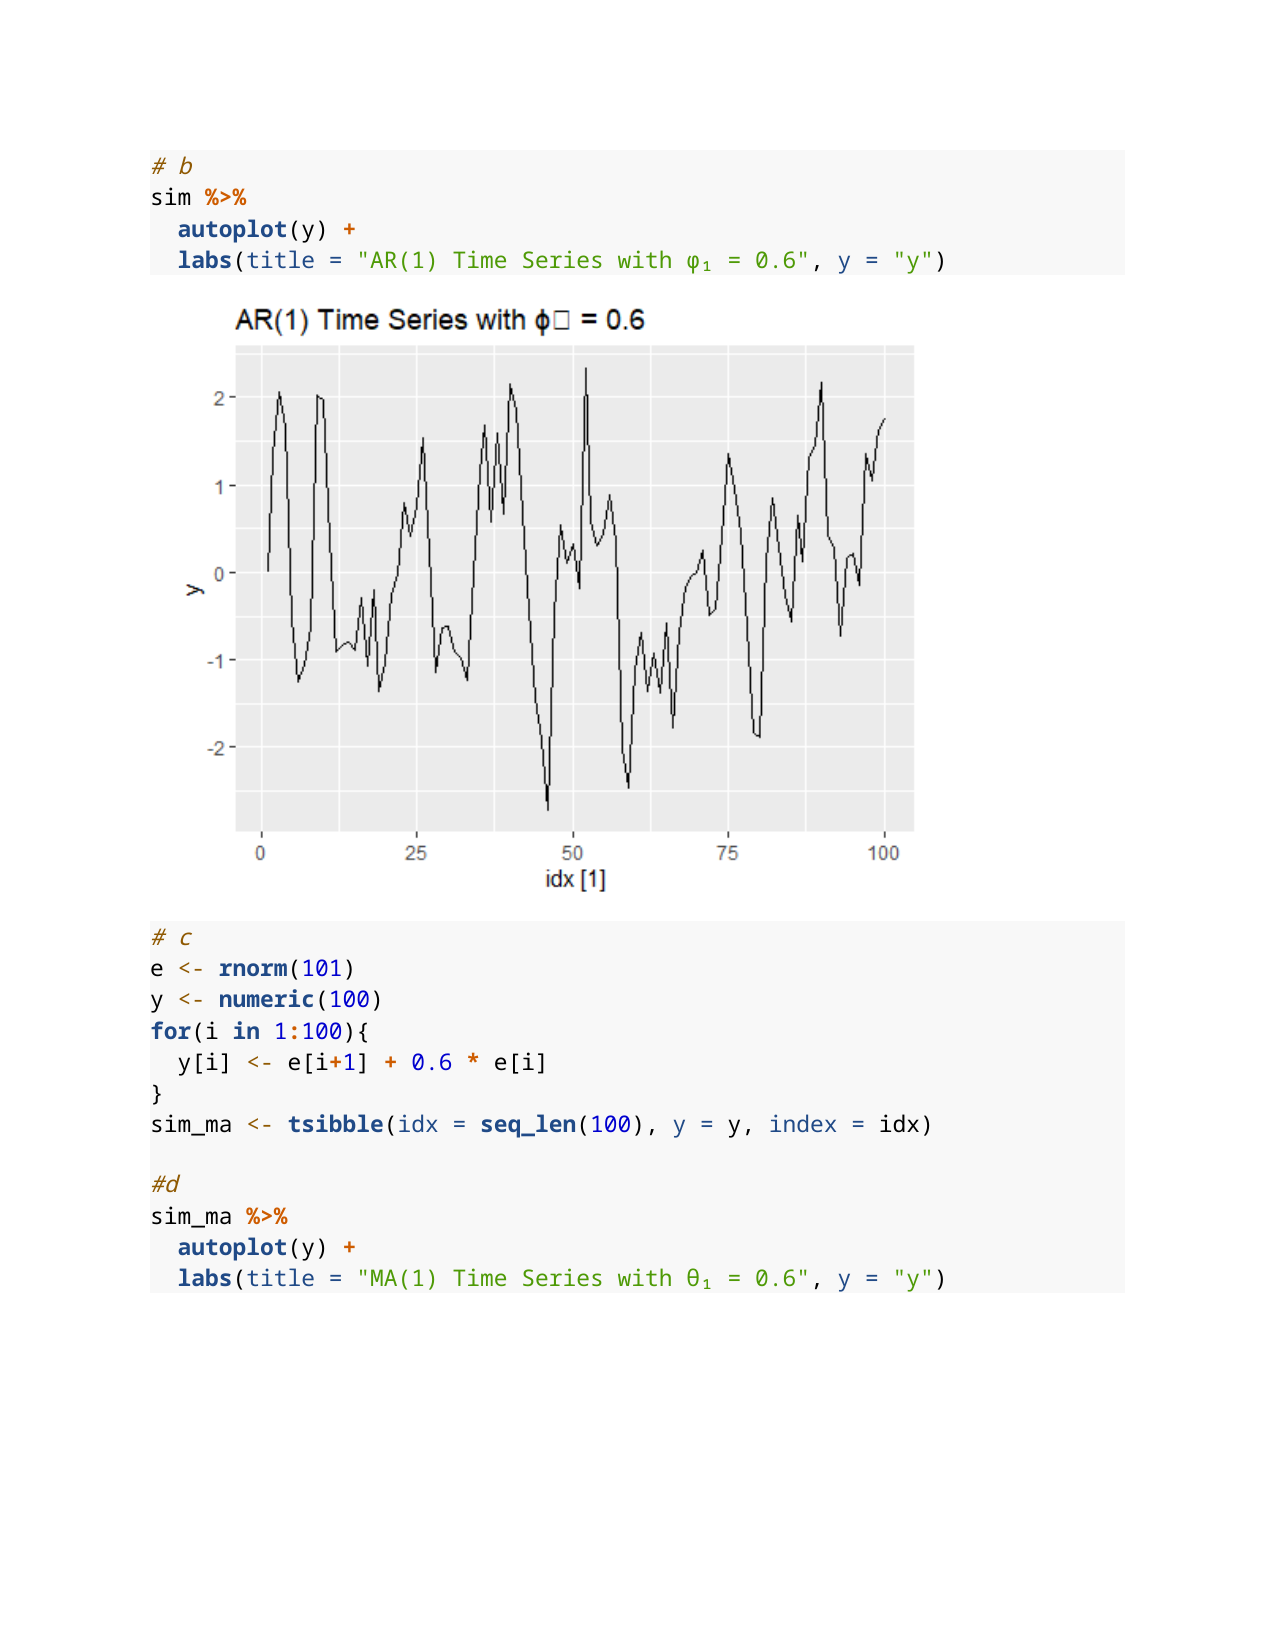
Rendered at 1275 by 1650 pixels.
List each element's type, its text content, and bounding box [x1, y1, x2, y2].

text # c e <- rnorm(101) y <- numeric(100) for(i in 1:100){ y[i] <- e[i+1] + 0.6 * e[i] } sim_ma <- tsibble(idx = seq_len(100), y = y, index = idx) #d sim_ma %>% autoplot(y) + labs(title = "MA(1) Time Series with θ₁ = 0.6", y = "y") [150, 921, 1125, 1293]
picture [168, 295, 927, 903]
